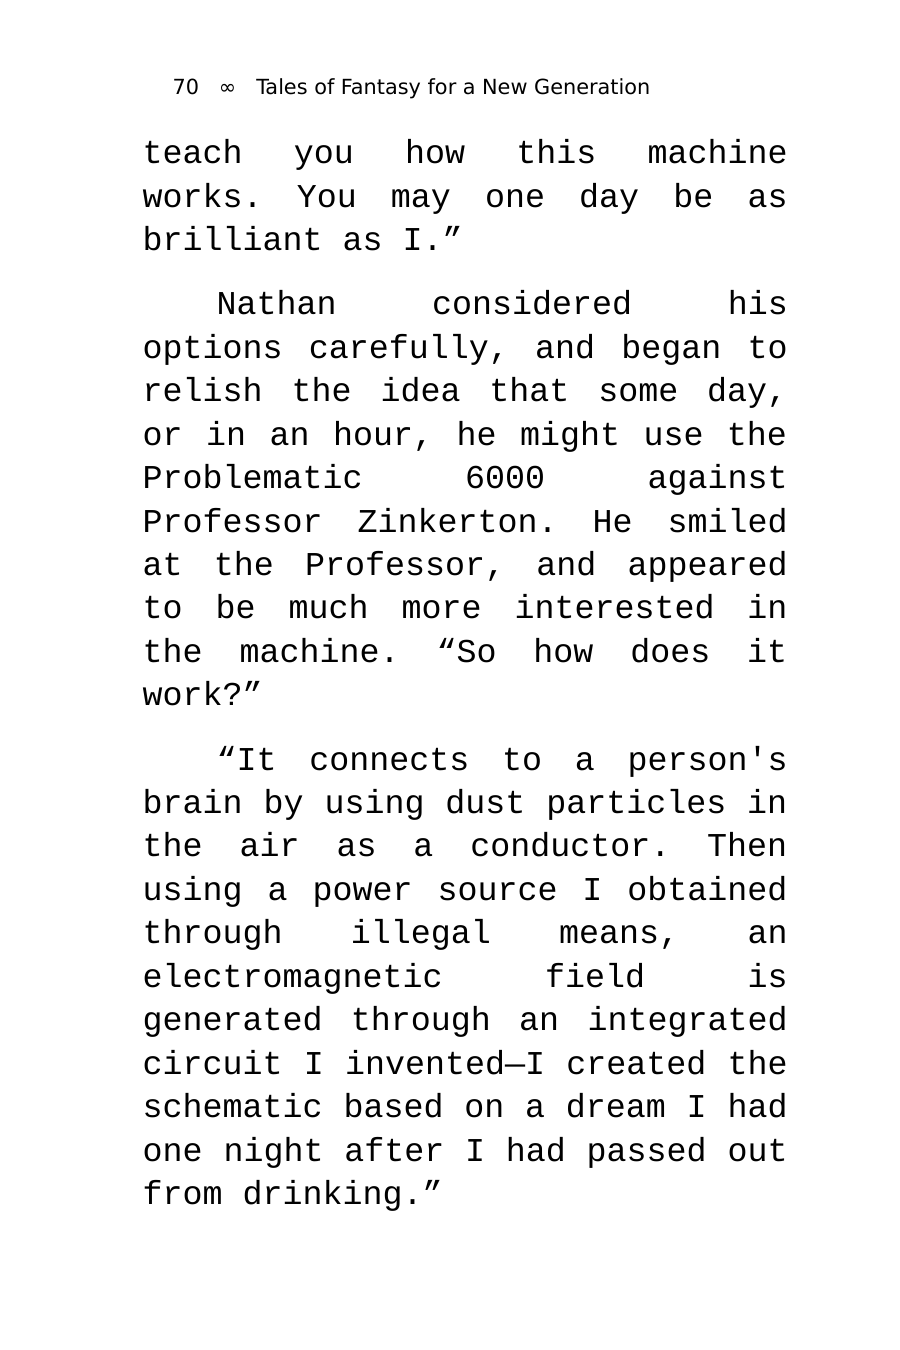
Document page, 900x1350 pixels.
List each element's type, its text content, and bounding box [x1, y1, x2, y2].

text “It connects to a person's brain by using dust particles in the air as a conductor. Then using a power source I obtained through illegal means, an electromagnetic field is generated through an integrated circuit I invented—I created the schematic based on a dream I had one night after I had passed out from drinking.” [142, 742, 787, 1214]
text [142, 136, 787, 261]
text Nathan considered his options carefully, and began to relish the idea that some day, or in an hour, he might use the Problematic 6000 against Professor Zinkerton. He smiled at the Professor, and appeared to be much more interested in the machine. “So how does it work?” [142, 287, 787, 716]
